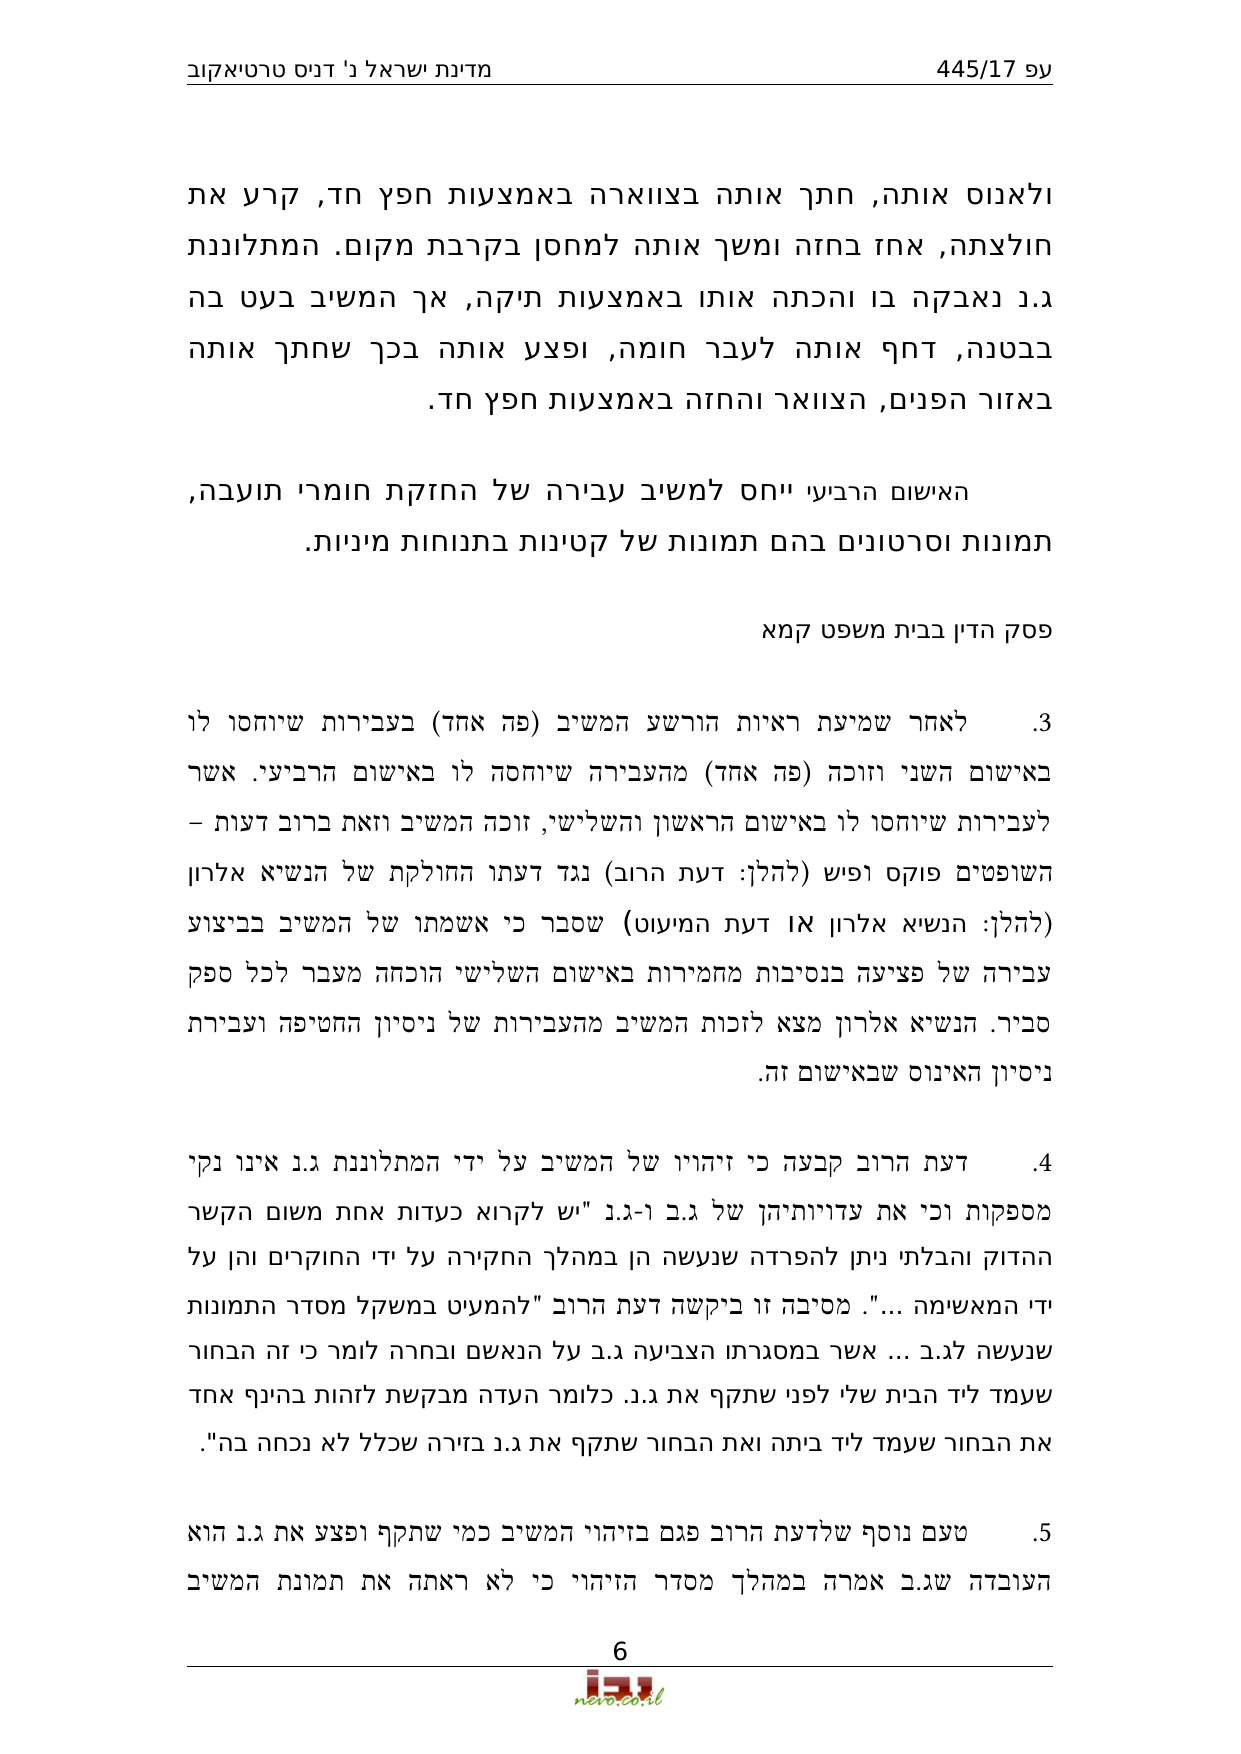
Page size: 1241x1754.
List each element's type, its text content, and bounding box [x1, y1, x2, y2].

list דעת הרוב קבעה כי זיהויו של המשיב על ידי המתלוננת ג.נ אינו נקי מספקות וכי את עדויותיהן של ג.ב ו-ג.נ "יש לקרוא כעדות אחת משום הקשר ההדוק והבלתי ניתן להפרדה שנעשה הן במהלך החקירה על ידי החוקרים והן על ידי המאשימה ...". מסיבה זו ביקשה דעת הרוב "להמעיט במשקל מסדר התמונות שנעשה לג.ב ... אשר במסגרתו הצביעה ג.ב על הנאשם ובחרה לומר כי זה הבחור שעמד ליד הבית שלי לפני שתקף את ג.נ. כלומר העדה מבקשת לזהות בהינף אחד את הבחור שעמד ליד ביתה ואת הבחור שתקף את ג.נ בזירה שכלל לא נכחה בה". [187, 1145, 1053, 1459]
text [187, 177, 1053, 416]
picture [574, 1669, 666, 1707]
text האישום הרביעי ייחס למשיב עבירה של החזקת חומרי תועבה, תמונות וסרטונים בהם תמונות של קטינות בתנוחות מיניות. [187, 473, 1053, 558]
list לאחר שמיעת ראיות הורשע המשיב (פה אחד) בעבירות שיוחסו לו באישום השני וזוכה (פה אחד) מהעבירה שיוחסה לו באישום הרביעי. אשר לעבירות שיוחסו לו באישום הראשון והשלישי, זוכה המשיב וזאת ברוב דעות – השופטים פוקס ופיש (להלן: דעת הרוב) נגד דעתו החולקת של הנשיא אלרון (להלן: הנשיא אלרון או דעת המיעוט) שסבר כי אשמתו של המשיב בביצוע עבירה של פציעה בנסיבות מחמירות באישום השלישי הוכחה מעבר לכל ספק סביר. הנשיא אלרון מצא לזכות המשיב מהעבירות של ניסיון החטיפה ועבירת ניסיון האינוס שבאישום זה. [187, 706, 1053, 1089]
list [187, 1515, 1053, 1598]
text פסק הדין בבית משפט קמא [187, 615, 1053, 644]
